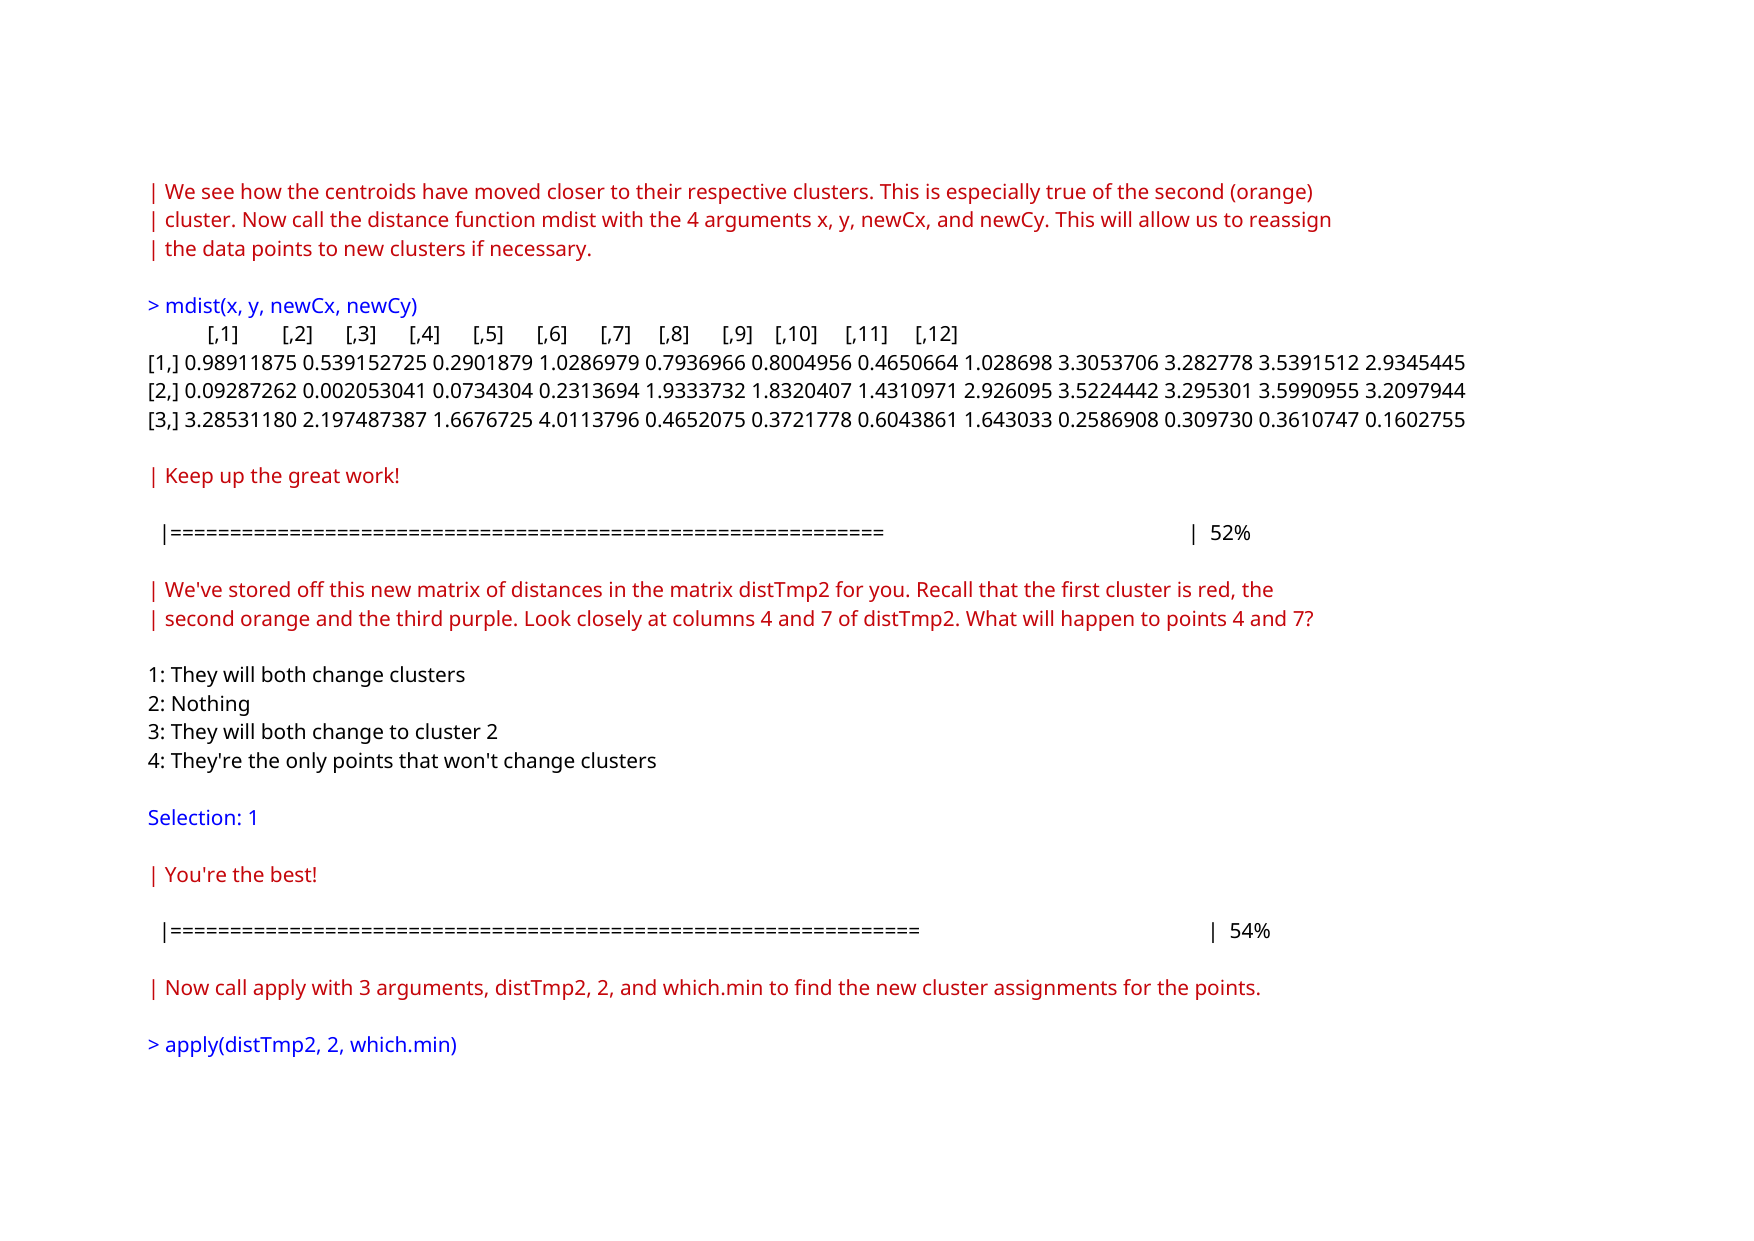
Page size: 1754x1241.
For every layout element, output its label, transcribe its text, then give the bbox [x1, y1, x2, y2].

text > mdist(x, y, newCx, newCy) [148, 291, 1606, 319]
text | You're the best! [148, 860, 1606, 888]
text Selection: 1 [148, 803, 1606, 831]
text 4: They're the only points that won't change clusters [148, 746, 1606, 774]
text |============================================================ | 52% [148, 518, 1606, 547]
text > apply(distTmp2, 2, which.min) [148, 1030, 1606, 1059]
text | the data points to new clusters if necessary. [148, 234, 1606, 262]
text |=============================================================== | 54% [148, 917, 1606, 945]
text [,1] [,2] [,3] [,4] [,5] [,6] [,7] [,8] [,9] [,10] [,11] [,12] [148, 319, 1606, 348]
text 3: They will both change to cluster 2 [148, 717, 1606, 746]
text [2,] 0.09287262 0.002053041 0.0734304 0.2313694 1.9333732 1.8320407 1.4310971 2.926095 3.5224442 3.295301 3.5990955 3.2097944 [148, 376, 1606, 405]
text | Keep up the great work! [148, 462, 1606, 490]
text | cluster. Now call the distance function mdist with the 4 arguments x, y, newCx, and newCy. This will allow us to reassign [148, 206, 1606, 234]
text [1,] 0.98911875 0.539152725 0.2901879 1.0286979 0.7936966 0.8004956 0.4650664 1.028698 3.3053706 3.282778 3.5391512 2.9345445 [148, 348, 1606, 376]
text | Now call apply with 3 arguments, distTmp2, 2, and which.min to find the new cluster assignments for the points. [148, 973, 1606, 1002]
text 2: Nothing [148, 689, 1606, 717]
text | second orange and the third purple. Look closely at columns 4 and 7 of distTmp2. What will happen to points 4 and 7? [148, 604, 1606, 632]
text | We see how the centroids have moved closer to their respective clusters. This is especially true of the second (orange) [148, 177, 1606, 206]
text 1: They will both change clusters [148, 661, 1606, 689]
text [3,] 3.28531180 2.197487387 1.6676725 4.0113796 0.4652075 0.3721778 0.6043861 1.643033 0.2586908 0.309730 0.3610747 0.1602755 [148, 405, 1606, 433]
text | We've stored off this new matrix of distances in the matrix distTmp2 for you. Recall that the first cluster is red, the [148, 575, 1606, 604]
